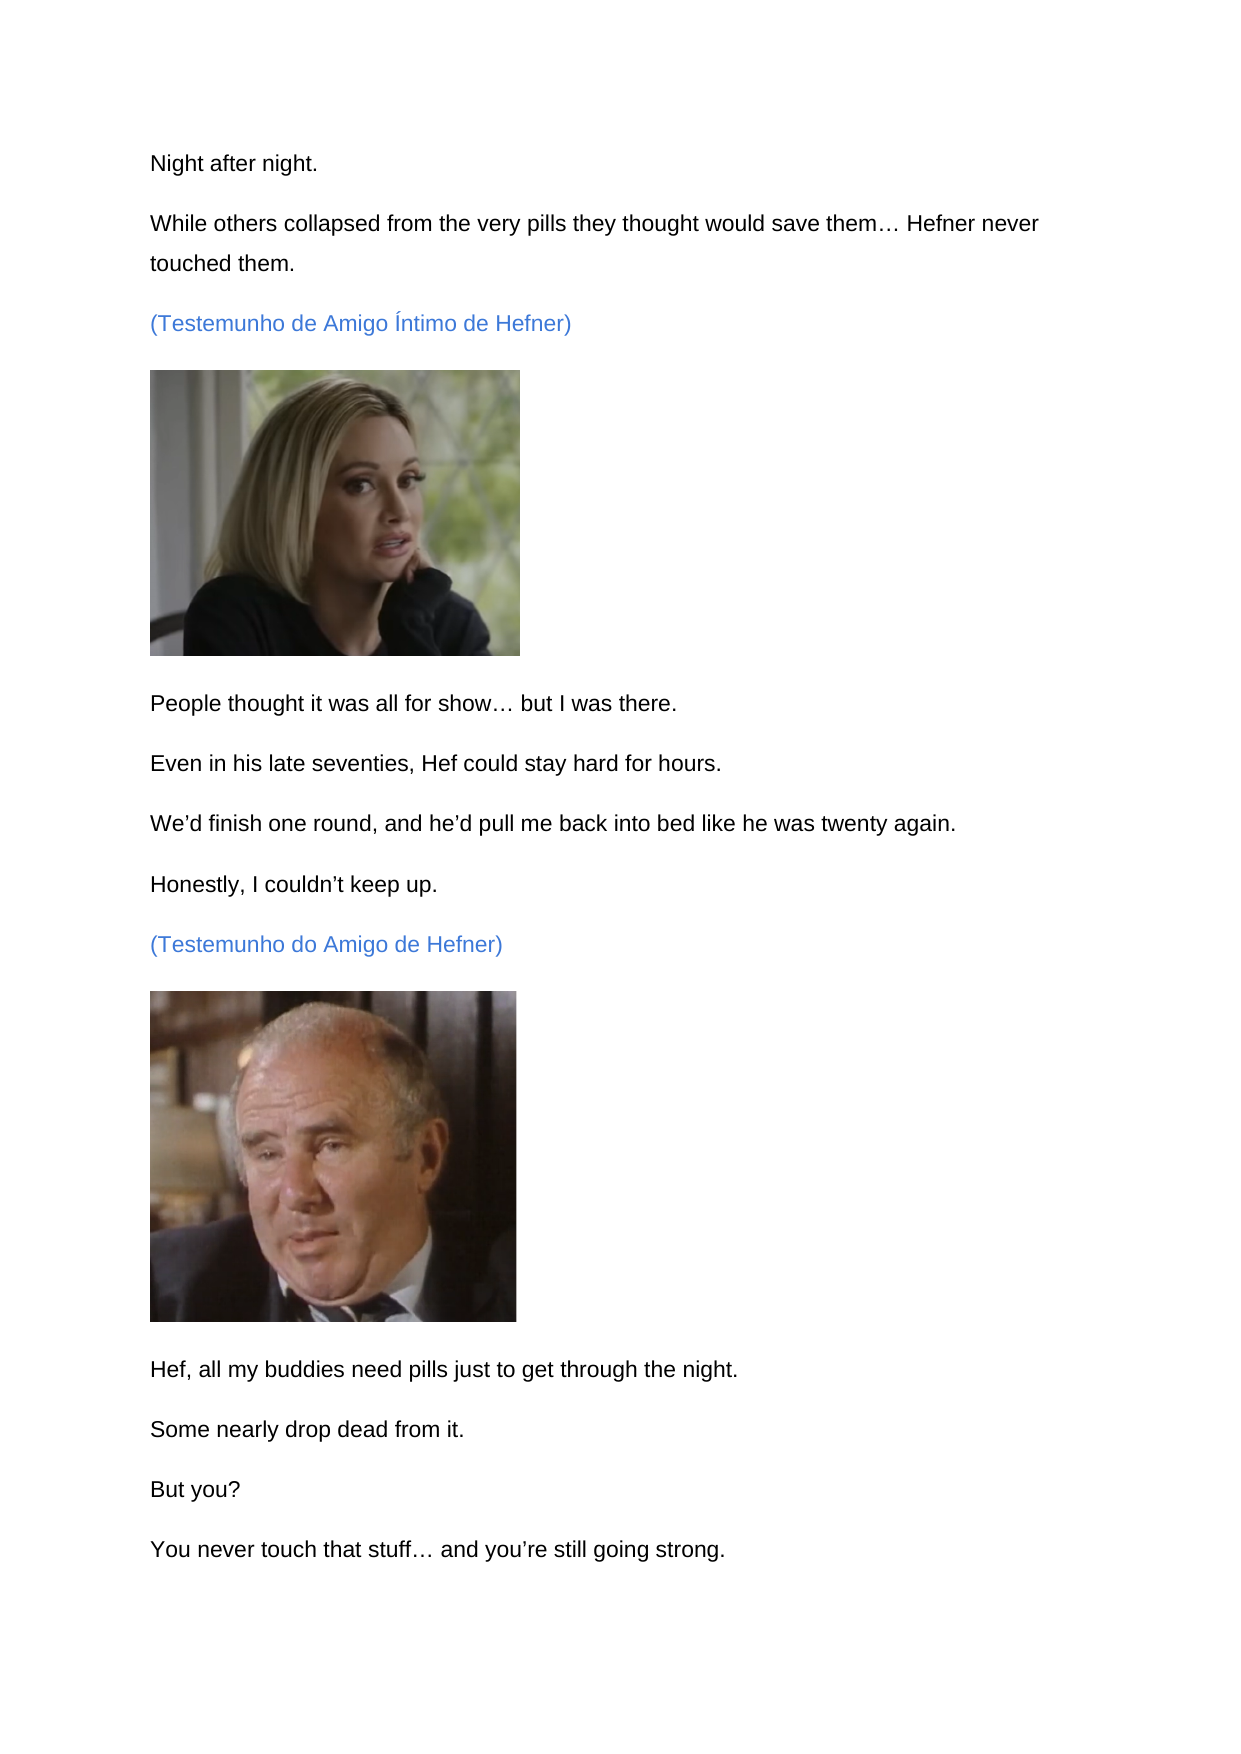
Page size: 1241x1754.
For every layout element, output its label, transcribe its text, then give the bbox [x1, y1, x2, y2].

text (Testemunho de Amigo Íntimo de Hefner) [150, 310, 1090, 336]
text Hef, all my buddies need pills just to get through the night. [150, 1356, 1090, 1382]
text But you? [150, 1476, 1090, 1502]
text Night after night. [150, 150, 1090, 176]
text People thought it was all for show… but I was there. [150, 690, 1090, 716]
text While others collapsed from the very pills they thought would save them… Hefner never touched them. [150, 210, 1090, 276]
text We’d finish one round, and he’d pull me back into bed like he was twenty again. [150, 810, 1090, 837]
text Even in his late seventies, Hef could stay hard for hours. [150, 750, 1090, 776]
text Some nearly drop dead from it. [150, 1416, 1090, 1442]
picture [150, 370, 520, 656]
text Honestly, I couldn’t keep up. [150, 871, 1090, 897]
text You never touch that stuff… and you’re still going strong. [150, 1536, 1090, 1563]
picture [150, 991, 517, 1322]
text (Testemunho do Amigo de Hefner) [150, 931, 1090, 957]
